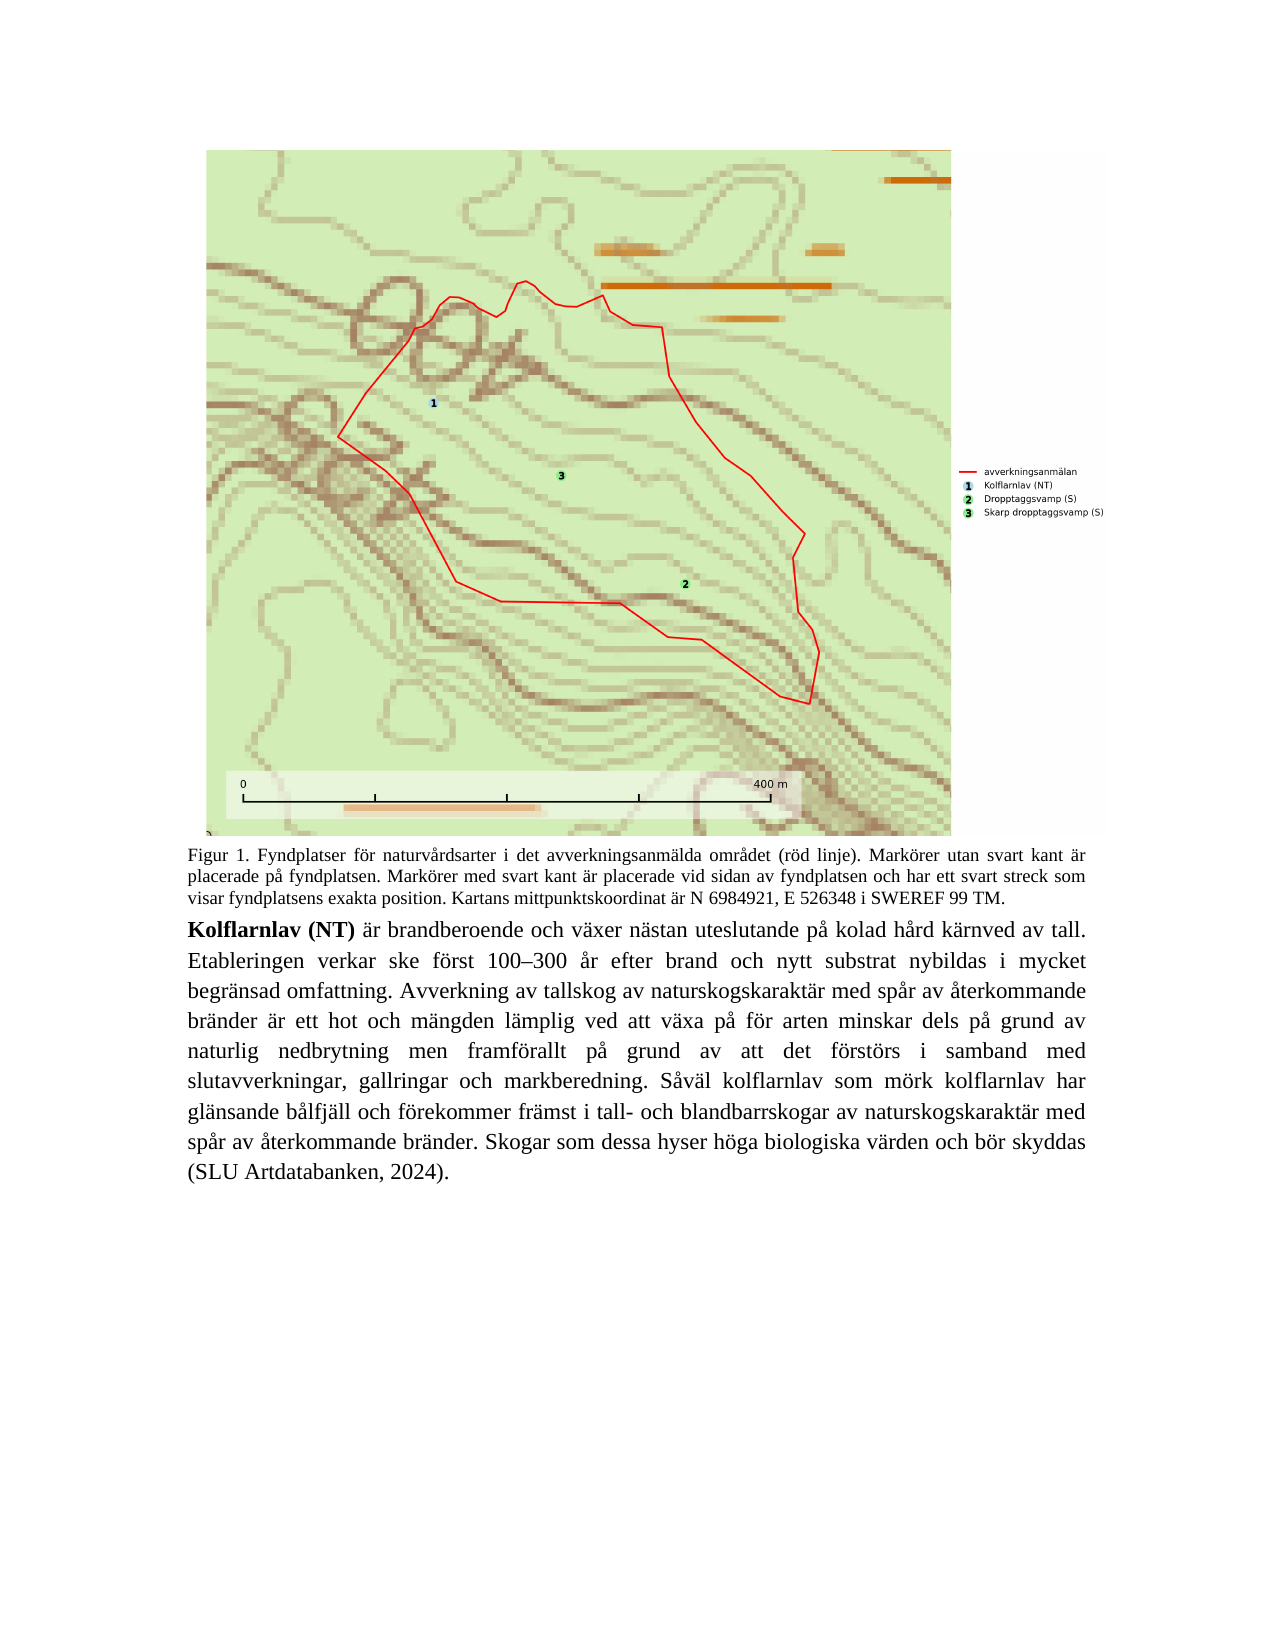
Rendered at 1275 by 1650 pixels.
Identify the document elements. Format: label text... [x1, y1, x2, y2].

text Kolflarnlav (NT) är brandberoende och växer nästan uteslutande på kolad hård kärnved av tall. Etableringen verkar ske först 100–300 år efter brand och nytt substrat nybildas i mycket begränsad omfattning. Avverkning av tallskog av naturskogskaraktär med spår av återkommande bränder är ett hot och mängden lämplig ved att växa på för arten minskar dels på grund av naturlig nedbrytning men framförallt på grund av att det förstörs i samband med slutavverkningar, gallringar och markberedning. Såväl kolflarnlav som mörk kolflarnlav har glänsande bålfjäll och förekommer främst i tall- och blandbarrskogar av naturskogskaraktär med spår av återkommande bränder. Skogar som dessa hyser höga biologiska värden och bör skyddas (SLU Artdatabanken, 2024). [187, 916, 1087, 1184]
picture [206, 150, 1107, 836]
text Figur 1. Fyndplatser för naturvårdsarter i det avverkningsanmälda området (röd linje). Markörer utan svart kant är placerade på fyndplatsen. Markörer med svart kant är placerade vid sidan av fyndplatsen och har ett svart streck som visar fyndplatsens exakta position. Kartans mittpunktskoordinat är N 6984921, E 526348 i SWEREF 99 TM. [187, 843, 1087, 908]
